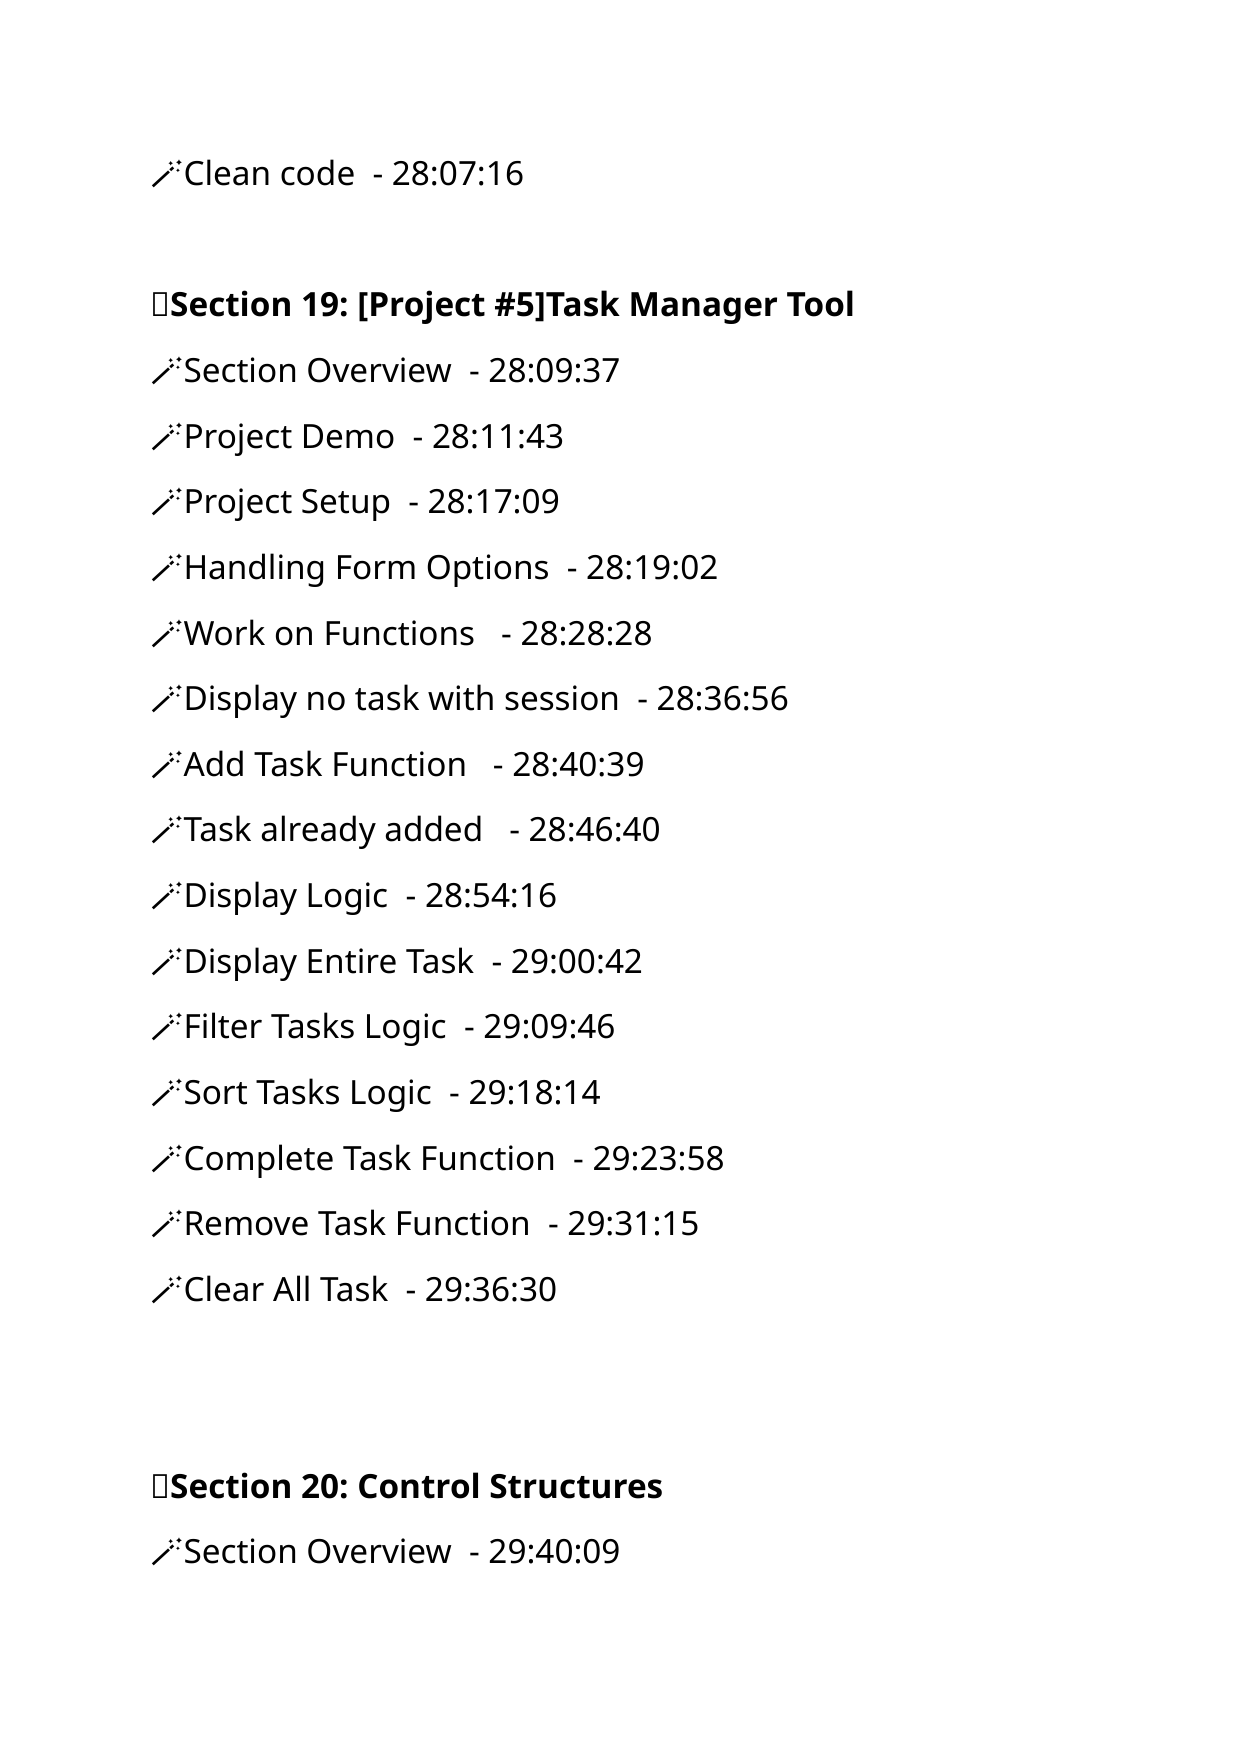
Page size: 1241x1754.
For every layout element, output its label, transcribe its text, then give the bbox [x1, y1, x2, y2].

text 📢Section 20: Control Structures [150, 1462, 1090, 1508]
text 🪄Task already added - 28:46:40 [150, 806, 1090, 852]
text 🪄Section Overview - 29:40:09 [150, 1528, 1090, 1573]
text 🪄Display no task with session - 28:36:56 [150, 675, 1090, 720]
text 🪄Add Task Function - 28:40:39 [150, 741, 1090, 786]
text 📢Section 19: [Project #5]Task Manager Tool [150, 281, 1090, 327]
text 🪄Project Demo - 28:11:43 [150, 412, 1090, 458]
text 🪄Complete Task Function - 29:23:58 [150, 1134, 1090, 1180]
text 🪄Handling Form Options - 28:19:02 [150, 544, 1090, 589]
text 🪄Remove Task Function - 29:31:15 [150, 1200, 1090, 1245]
text 🪄Display Logic - 28:54:16 [150, 872, 1090, 917]
text 🪄Sort Tasks Logic - 29:18:14 [150, 1069, 1090, 1114]
text 🪄Work on Functions - 28:28:28 [150, 609, 1090, 655]
text 🪄Filter Tasks Logic - 29:09:46 [150, 1003, 1090, 1048]
text 🪄Project Setup - 28:17:09 [150, 478, 1090, 523]
text 🪄Section Overview - 28:09:37 [150, 347, 1090, 392]
text 🪄Clear All Task - 29:36:30 [150, 1266, 1090, 1311]
text 🪄Clean code - 28:07:16 [150, 150, 1090, 195]
text 🪄Display Entire Task - 29:00:42 [150, 937, 1090, 983]
